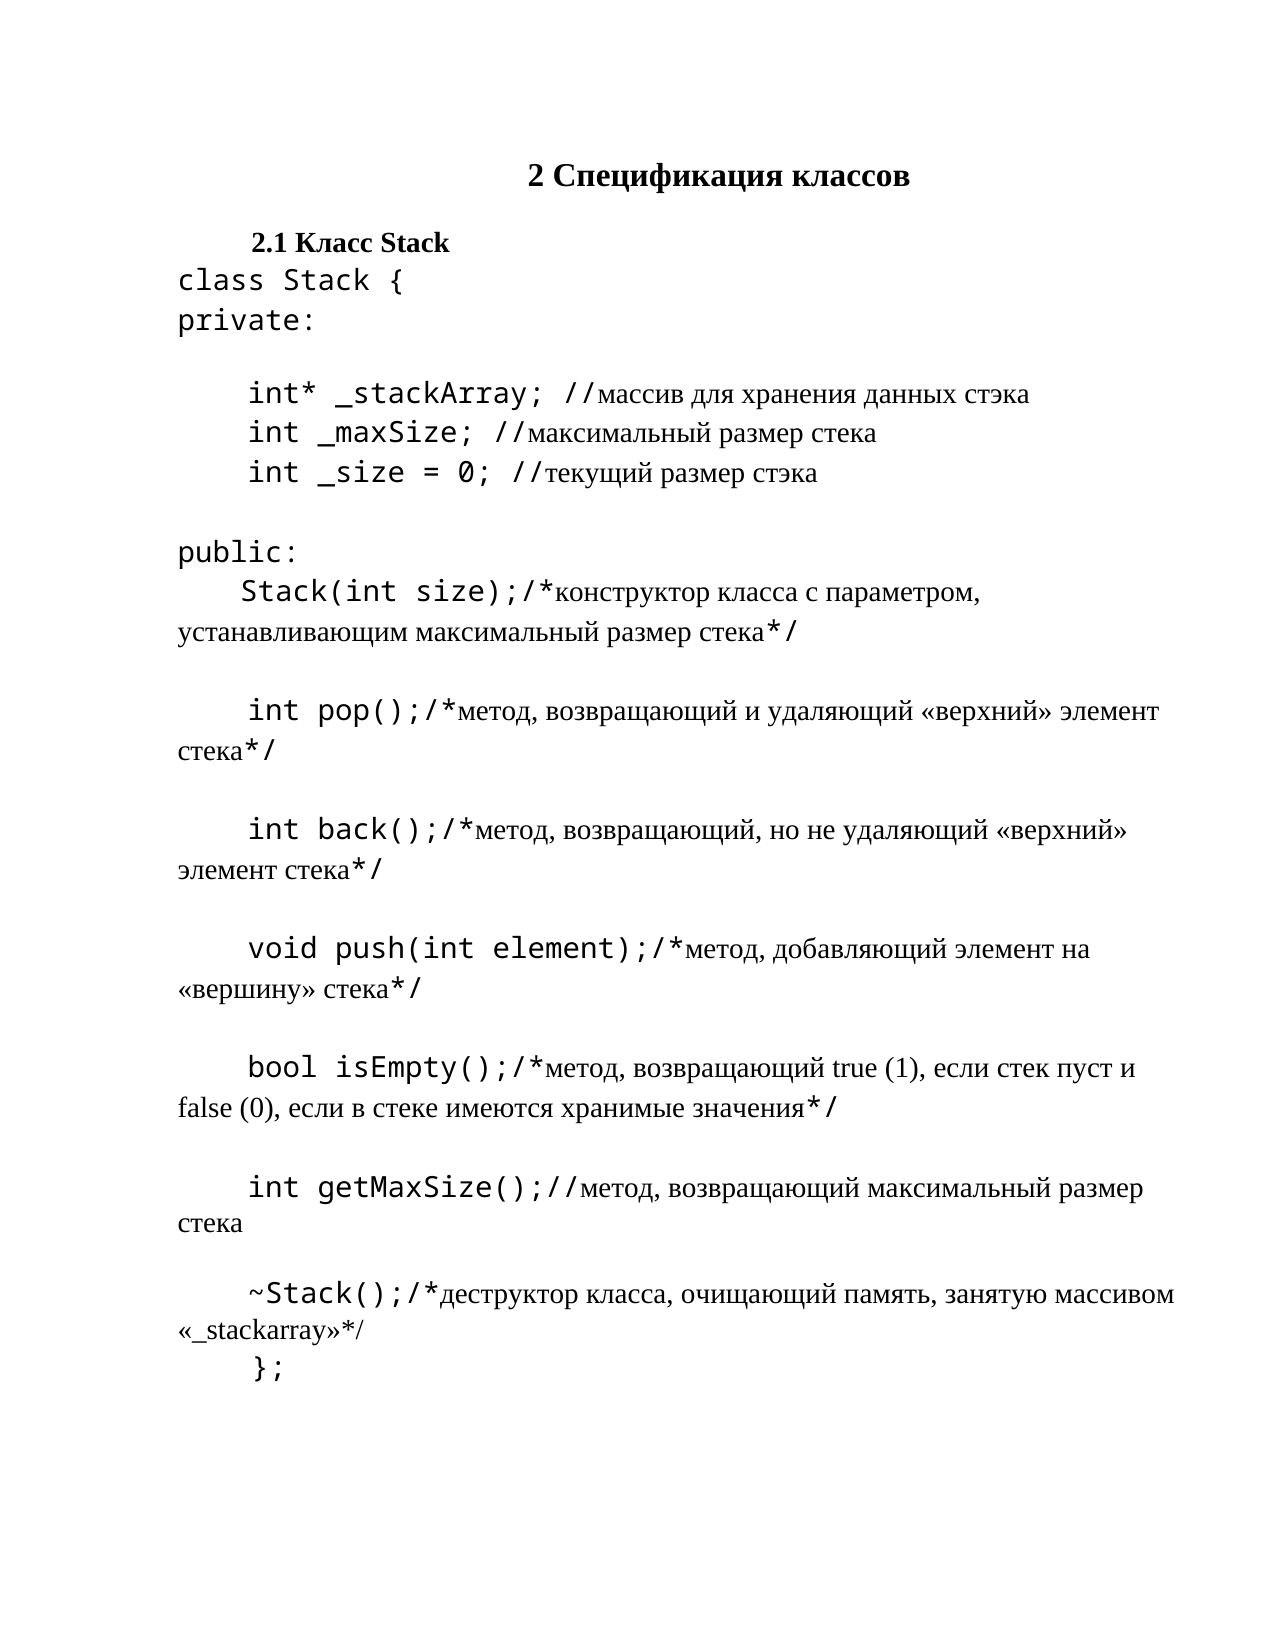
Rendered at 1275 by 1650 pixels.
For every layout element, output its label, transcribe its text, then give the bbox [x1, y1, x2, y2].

text ~Stack();/*деструктор класса, очищающий память, занятую массивом «_stackarray»*/ [177, 1273, 1186, 1346]
text void push(int element);/*метод, добавляющий элемент на «вершину» стека*/ [177, 928, 1186, 1007]
text public: [177, 531, 1186, 571]
text устанавливающим максимальный размер стека*/ [177, 610, 1186, 650]
text bool isEmpty();/*метод, возвращающий true (1), если стек пуст и false (0), если в стеке имеются хранимые значения*/ [177, 1047, 1186, 1126]
text int getMaxSize();//метод, возвращающий максимальный размер стека [177, 1166, 1186, 1239]
text private: [177, 299, 1186, 338]
text }; [177, 1346, 1186, 1386]
text int back();/*метод, возвращающий, но не удаляющий «верхний» элемент стека*/ [177, 809, 1186, 888]
text int _size = 0; //текущий размер стэка [177, 451, 1186, 491]
text int pop();/*метод, возвращающий и удаляющий «верхний» элемент стека*/ [177, 689, 1186, 769]
text Stack(int size);/*конструктор класса с параметром, [240, 571, 1186, 610]
subtitle 2.1 Класс Stack [177, 226, 1186, 259]
text int _maxSize; //максимальный размер стека [177, 412, 1186, 451]
subtitle 2 Спецификация классов [177, 156, 1186, 194]
text class Stack { [177, 259, 1186, 299]
text int* _stackArray; //массив для хранения данных стэка [177, 372, 1186, 412]
